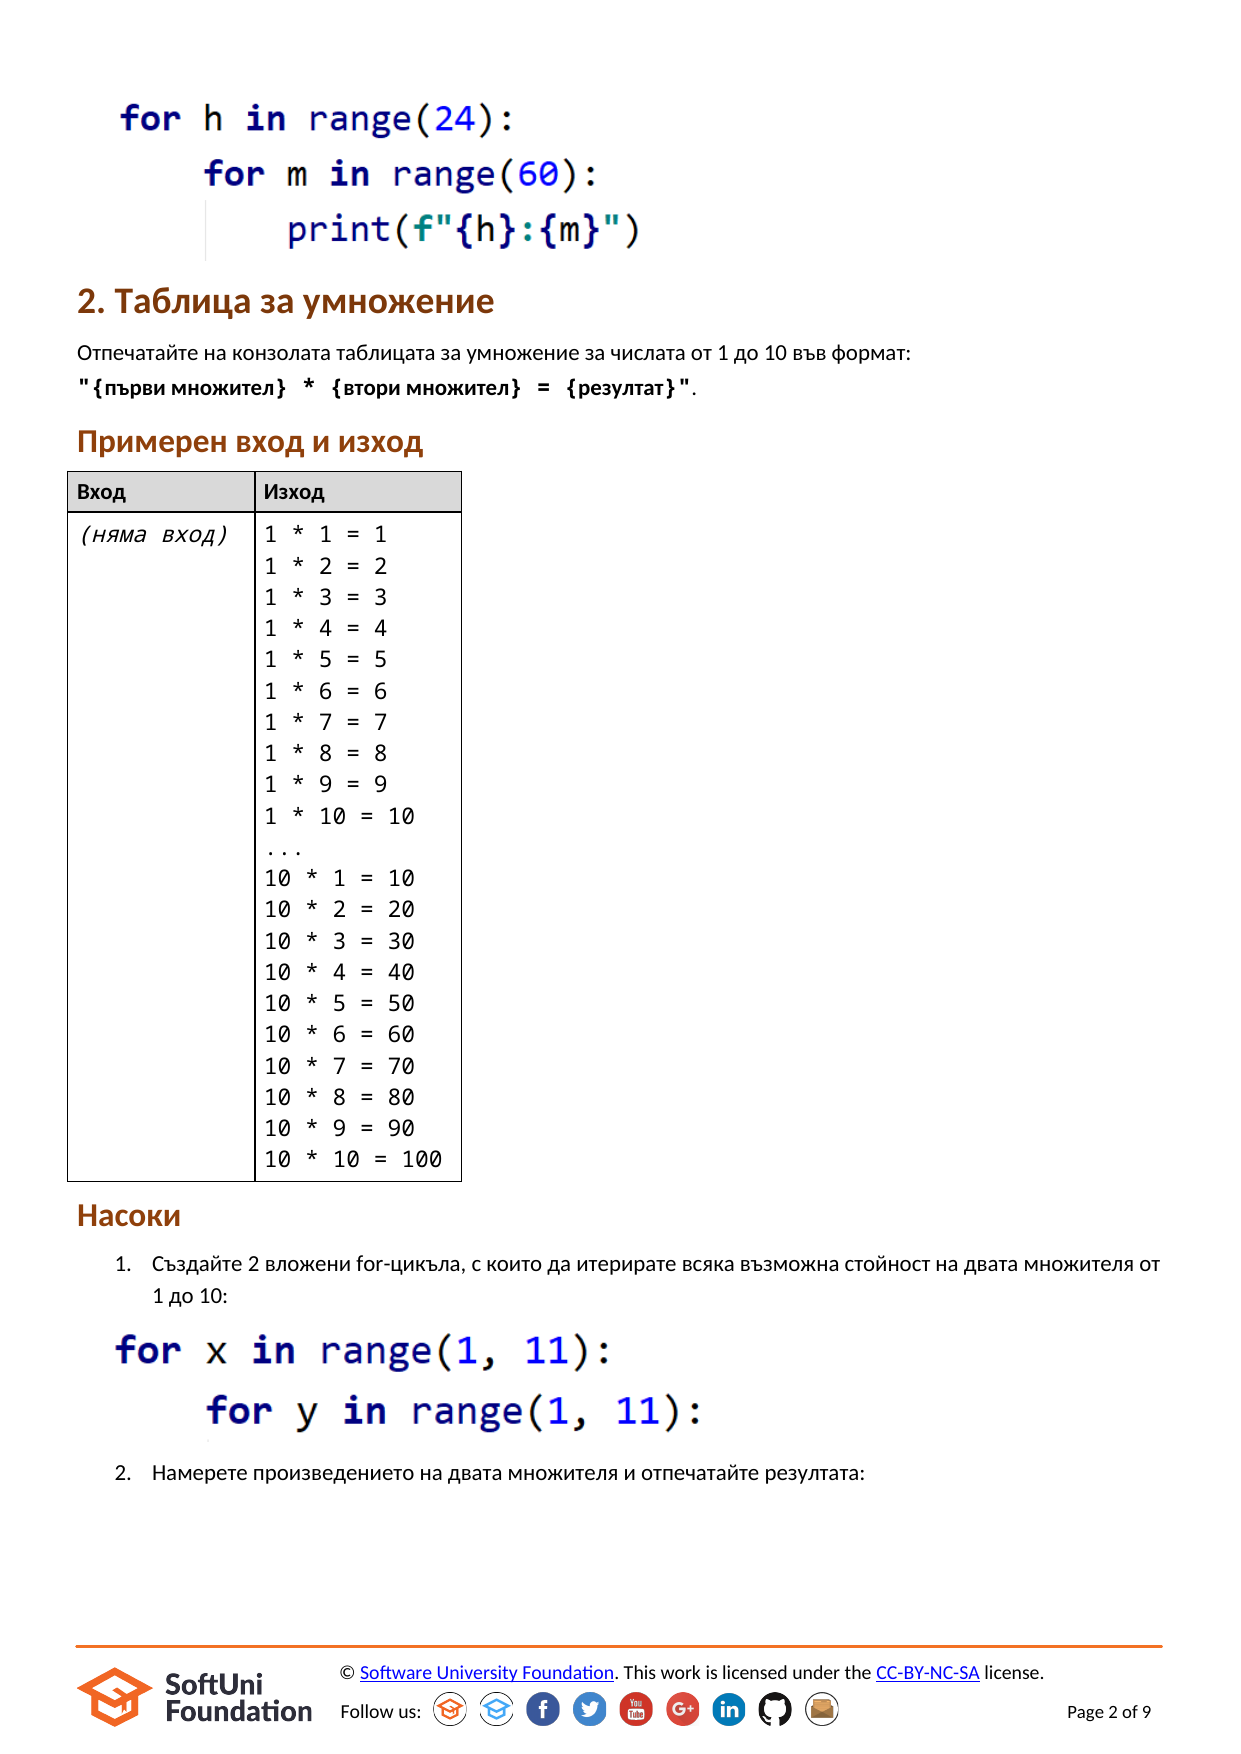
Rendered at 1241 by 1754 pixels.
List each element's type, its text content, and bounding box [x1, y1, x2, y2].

table_cell (няма вход) [68, 513, 254, 1181]
picture [736, 1716, 746, 1726]
picture [119, 95, 643, 261]
table_header Изход [256, 472, 461, 511]
table_header Вход [68, 472, 254, 511]
picture [114, 1326, 710, 1442]
table_cell 1 * 1 = 1 1 * 2 = 2 1 * 3 = 3 1 * 4 = 4 1 * 5 = 5 1 * 6 = 6 1 * 7 = 7 1 * 8 = 8 1 * 9 = 9 1 * 10 = 10 ... 10 * 1 = 10 10 * 2 = 20 10 * 3 = 30 10 * 4 = 40 10 * 5 = 50 10 * 6 = 60 10 * 7 = 70 10 * 8 = 80 10 * 9 = 90 10 * 10 = 100 [256, 513, 461, 1181]
list Създайте 2 вложени for-цикъла, с които да итерирате всяка възможна стойност на двата множителя от 1 до 10: [114, 1249, 1163, 1309]
picture [433, 1692, 467, 1726]
picture [758, 1692, 792, 1726]
picture [727, 1707, 738, 1717]
subtitle Примерен вход и изход [77, 419, 1163, 460]
picture [76, 1667, 312, 1727]
picture [619, 1692, 653, 1726]
picture [805, 1692, 839, 1726]
picture [666, 1692, 700, 1726]
picture [736, 1693, 746, 1703]
subtitle Таблица за умножение [77, 277, 1163, 323]
picture [712, 1716, 722, 1726]
subtitle Насоки [77, 1194, 1163, 1235]
picture [480, 1692, 513, 1726]
list Намерете произведението на двата множителя и отпечатайте резултата: [114, 1458, 1163, 1486]
picture [712, 1693, 722, 1703]
picture [573, 1692, 607, 1726]
picture [526, 1692, 560, 1726]
text Отпечатайте на конзолата таблицата за умножение за числата от 1 до 10 във формат: "{първи множител} * {втори множител} = {резултат}". [77, 338, 1163, 402]
